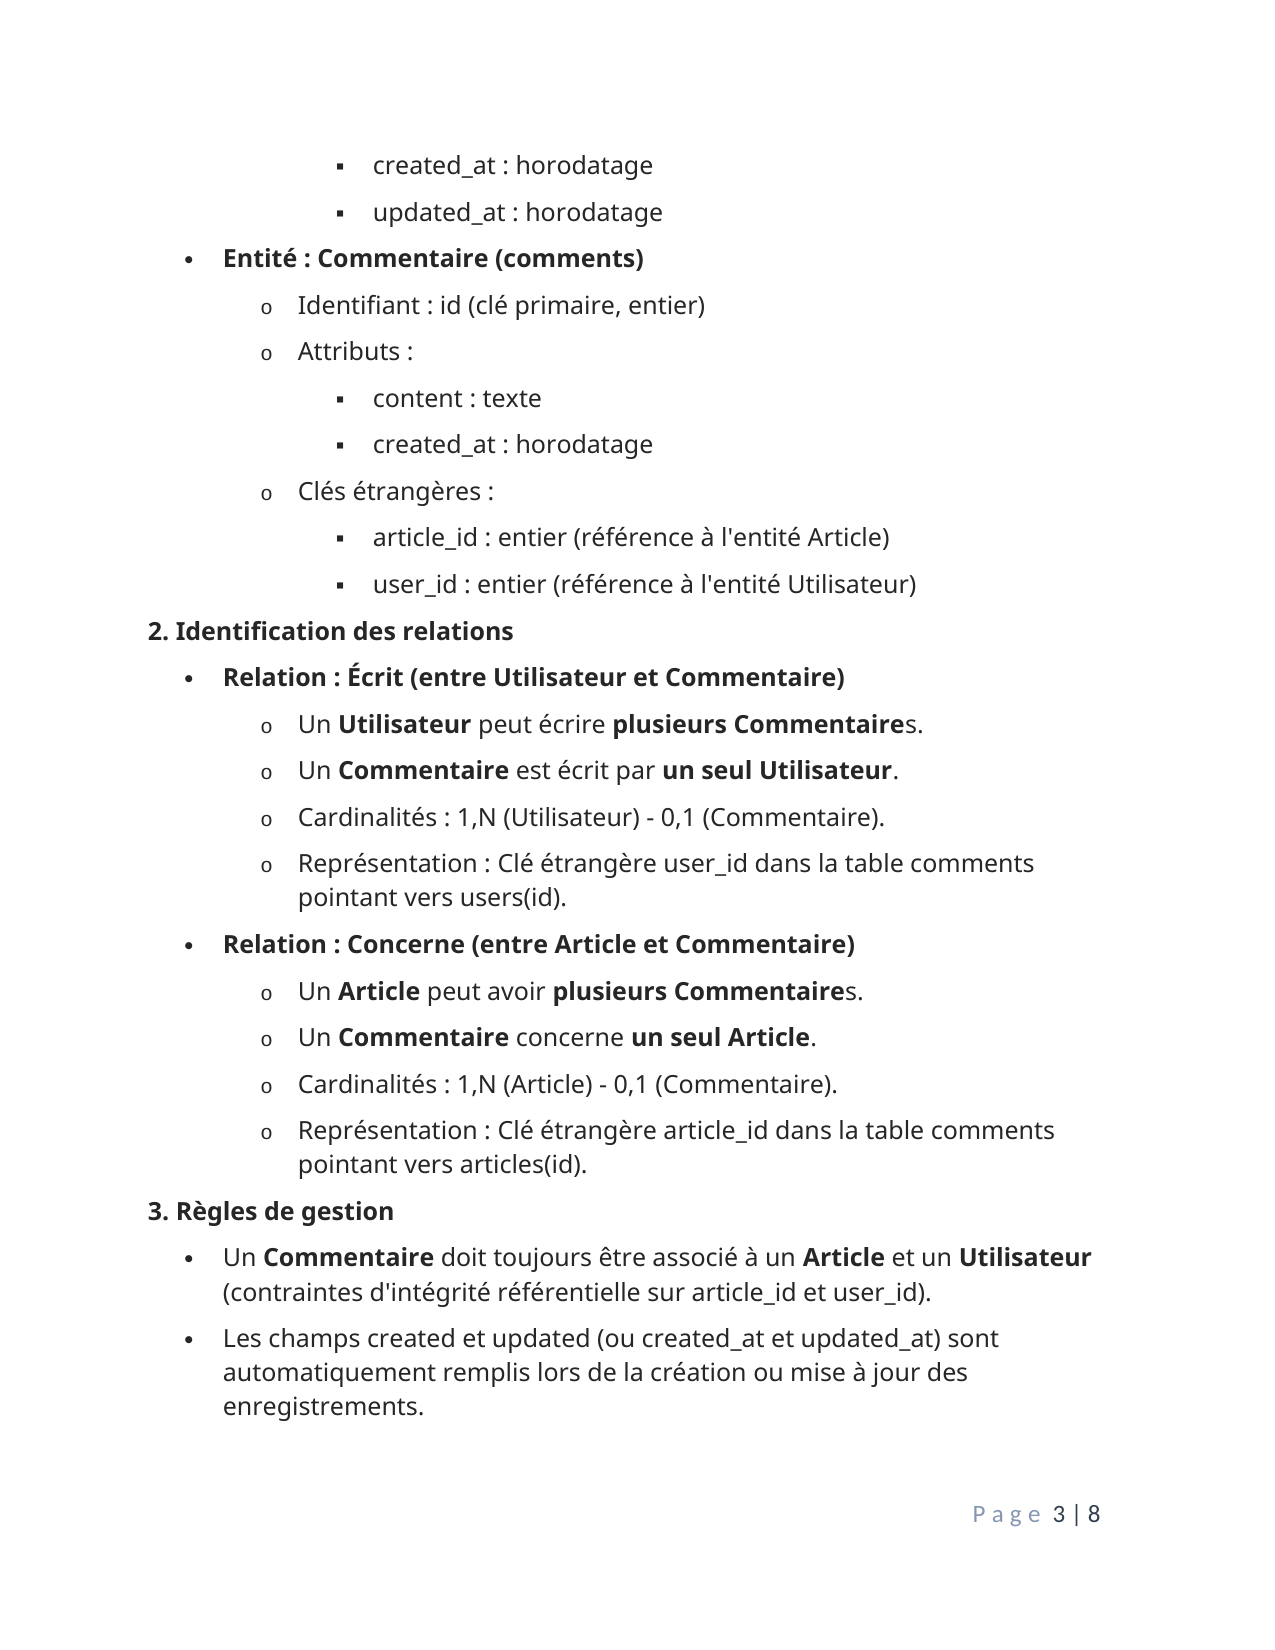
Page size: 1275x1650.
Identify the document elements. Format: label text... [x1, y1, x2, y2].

list Entité : Commentaire (comments) [185, 241, 1127, 275]
list user_id : entier (référence à l'entité Utilisateur) [335, 567, 1127, 601]
list Un Article peut avoir plusieurs Commentaires. [260, 973, 1127, 1007]
list Relation : Concerne (entre Article et Commentaire) [185, 927, 1127, 961]
list Un Commentaire est écrit par un seul Utilisateur. [260, 753, 1127, 787]
list content : texte [335, 380, 1127, 414]
list Attributs : [260, 334, 1127, 368]
list Identifiant : id (clé primaire, entier) [260, 287, 1127, 321]
list Relation : Écrit (entre Utilisateur et Commentaire) [185, 660, 1127, 694]
text 3. Règles de gestion [148, 1193, 1127, 1228]
list created_at : horodatage [335, 148, 1127, 182]
list Un Utilisateur peut écrire plusieurs Commentaires. [260, 706, 1127, 740]
list Représentation : Clé étrangère user_id dans la table comments pointant vers users(id). [260, 846, 1127, 914]
text 2. Identification des relations [148, 613, 1127, 647]
list Un Commentaire concerne un seul Article. [260, 1020, 1127, 1054]
list Cardinalités : 1,N (Article) - 0,1 (Commentaire). [260, 1066, 1127, 1100]
list article_id : entier (référence à l'entité Article) [335, 520, 1127, 554]
list updated_at : horodatage [335, 194, 1127, 228]
list Clés étrangères : [260, 473, 1127, 508]
list Un Commentaire doit toujours être associé à un Article et un Utilisateur (contraintes d'intégrité référentielle sur article_id et user_id). [185, 1240, 1127, 1308]
list Les champs created et updated (ou created_at et updated_at) sont automatiquement remplis lors de la création ou mise à jour des enregistrements. [185, 1321, 1127, 1423]
list Représentation : Clé étrangère article_id dans la table comments pointant vers articles(id). [260, 1113, 1127, 1181]
list Cardinalités : 1,N (Utilisateur) - 0,1 (Commentaire). [260, 799, 1127, 833]
list created_at : horodatage [335, 427, 1127, 461]
